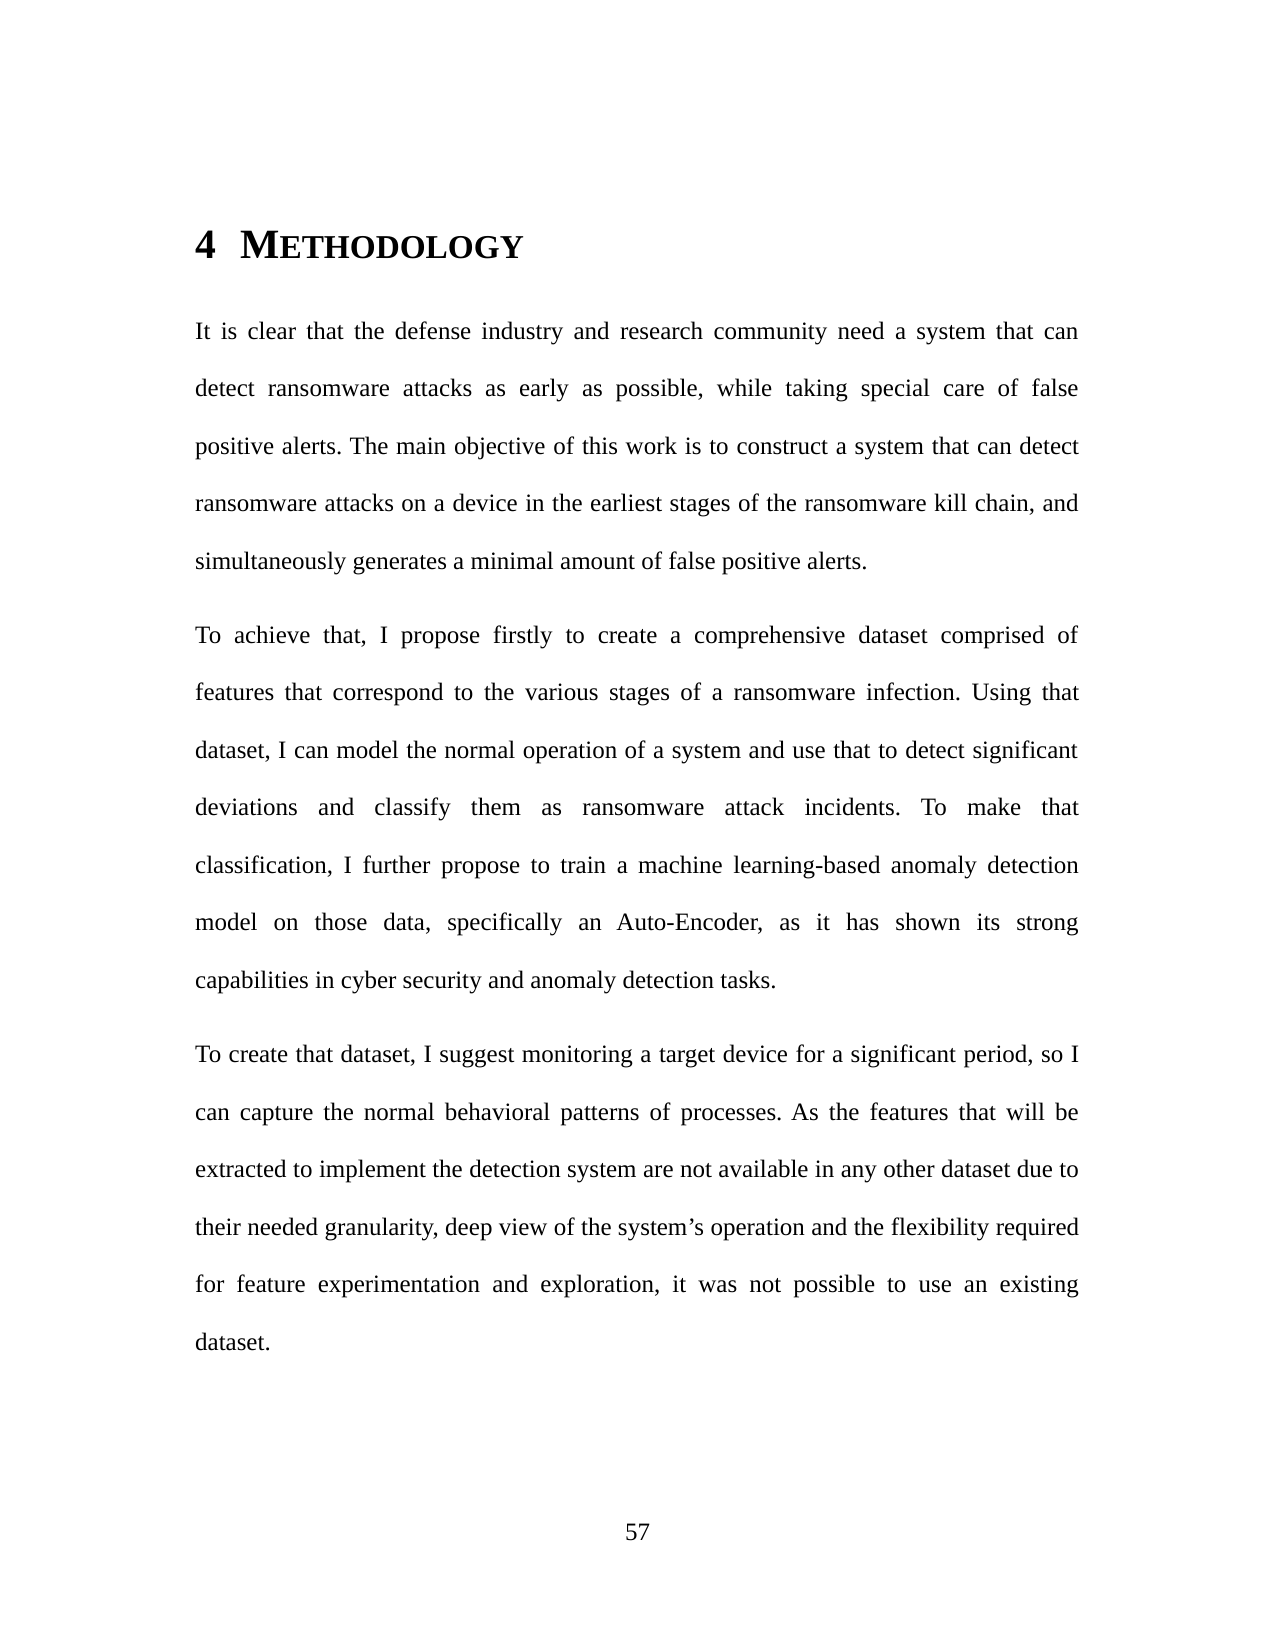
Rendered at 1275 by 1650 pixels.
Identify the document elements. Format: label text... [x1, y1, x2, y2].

subtitle Methodology [195, 220, 1080, 268]
text To create that dataset, I suggest monitoring a target device for a significant period, so I can capture the normal behavioral patterns of processes. As the features that will be extracted to implement the detection system are not available in any other dataset due to their needed granularity, deep view of the system’s operation and the flexibility required for feature experimentation and exploration, it was not possible to use an existing dataset. [195, 1039, 1080, 1355]
text To achieve that, I propose firstly to create a comprehensive dataset comprised of features that correspond to the various stages of a ransomware infection. Using that dataset, I can model the normal operation of a system and use that to detect significant deviations and classify them as ransomware attack incidents. To make that classification, I further propose to train a machine learning-based anomaly detection model on those data, specifically an Auto-Encoder, as it has shown its strong capabilities in cyber security and anomaly detection tasks. [195, 620, 1080, 994]
text It is clear that the defense industry and research community need a system that can detect ransomware attacks as early as possible, while taking special care of false positive alerts. The main objective of this work is to construct a system that can detect ransomware attacks on a device in the earliest stages of the ransomware kill chain, and simultaneously generates a minimal amount of false positive alerts. [195, 316, 1080, 574]
